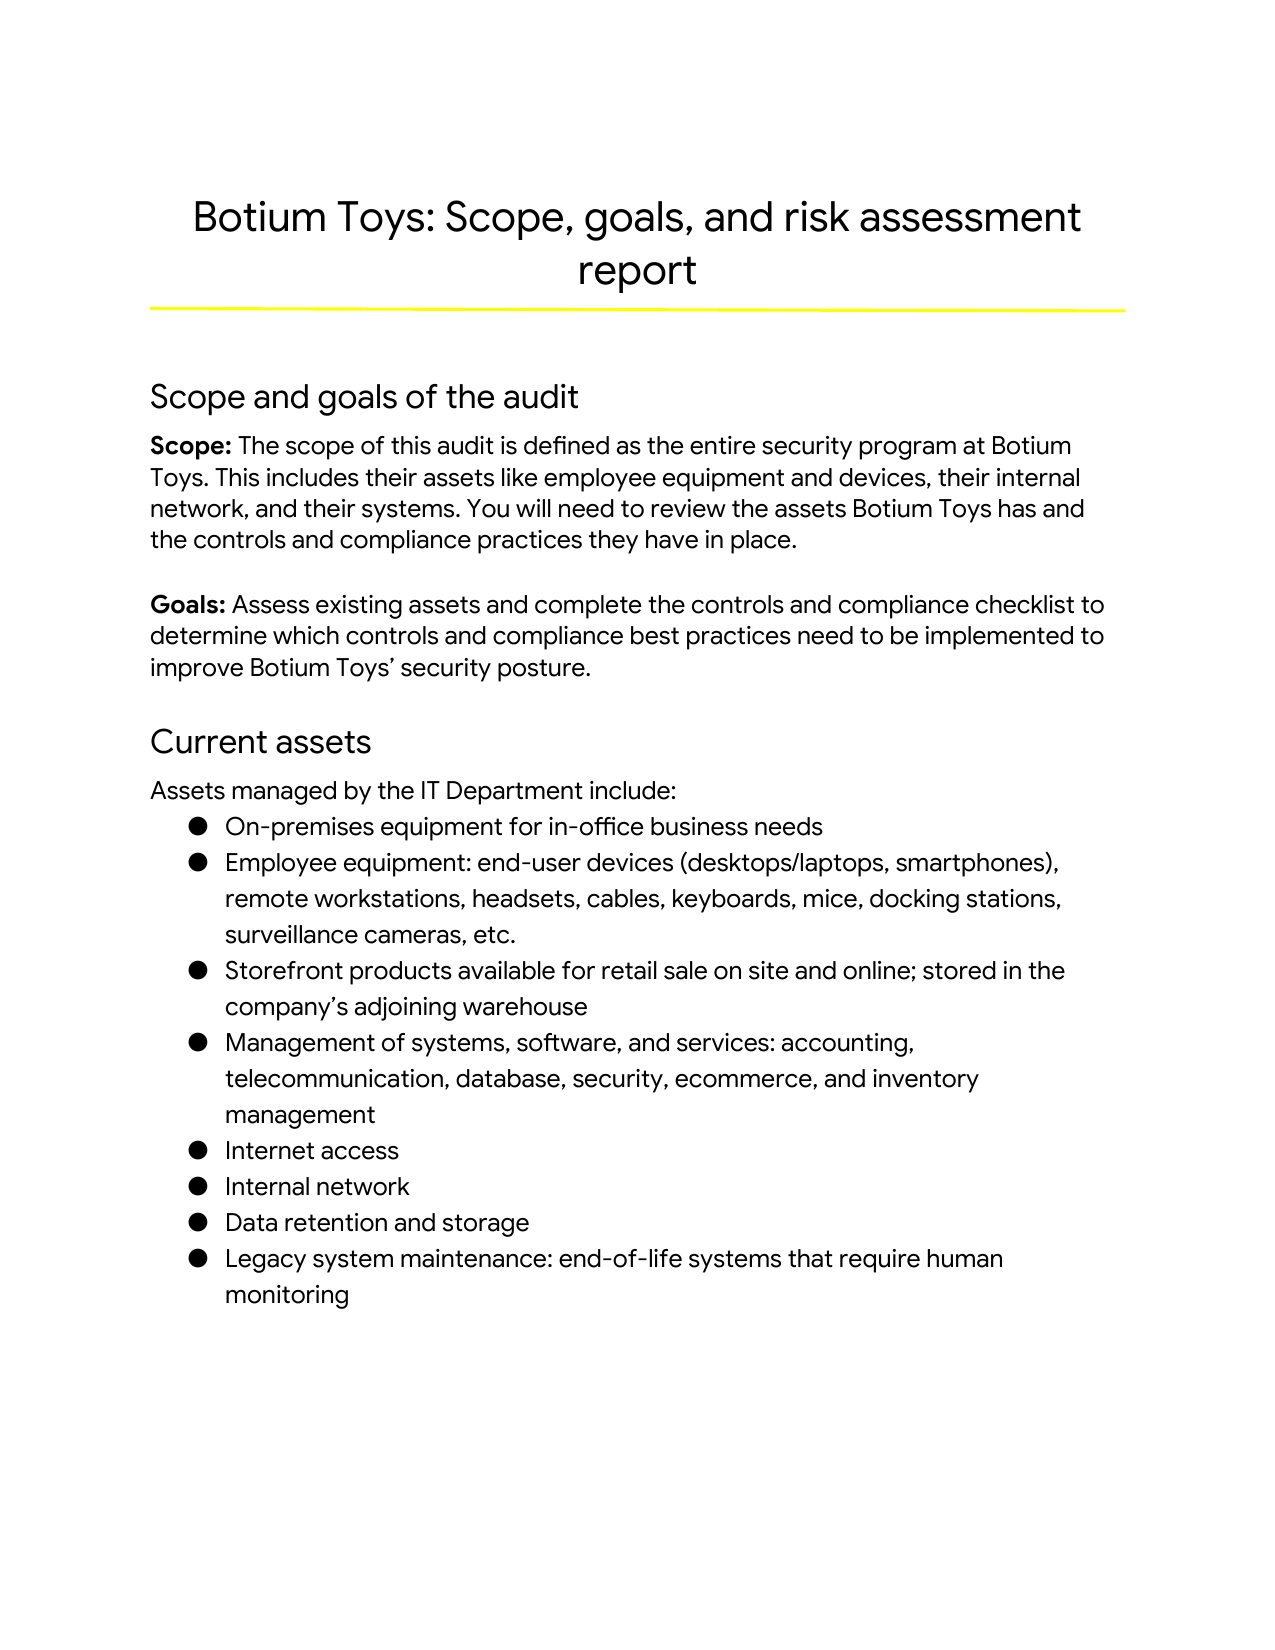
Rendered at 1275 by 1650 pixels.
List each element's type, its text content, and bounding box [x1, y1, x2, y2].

subtitle Current assets [150, 721, 1125, 763]
list On-premises equipment for in-office business needs [187, 811, 1125, 842]
list Data retention and storage [187, 1208, 1125, 1239]
subtitle Scope: The scope of this audit is defined as the entire security program at Botium Toys. This includes their assets like employee equipment and devices, their internal network, and their systems. You will need to review the assets Botium Toys has and the controls and compliance practices they have in place. [150, 431, 1125, 556]
list Employee equipment: end-user devices (desktops/laptops, smartphones), remote workstations, headsets, cables, keyboards, mice, docking stations, surveillance cameras, etc. [187, 847, 1125, 951]
text Assets managed by the IT Department include: [150, 775, 1125, 806]
list Legacy system maintenance: end-of-life systems that require human monitoring [187, 1244, 1125, 1311]
list Management of systems, software, and services: accounting, telecommunication, database, security, ecommerce, and inventory management [187, 1027, 1125, 1131]
list Storefront products available for retail sale on site and online; stored in the company’s adjoining warehouse [187, 955, 1125, 1023]
list Internet access [187, 1136, 1125, 1167]
subtitle Scope and goals of the audit [150, 376, 1125, 418]
subtitle Botium Toys: Scope, goals, and risk assessment report [150, 192, 1125, 296]
list Internal network [187, 1172, 1125, 1203]
subtitle Goals: Assess existing assets and complete the controls and compliance checklist to determine which controls and compliance best practices need to be implemented to improve Botium Toys’ security posture. [150, 589, 1125, 683]
